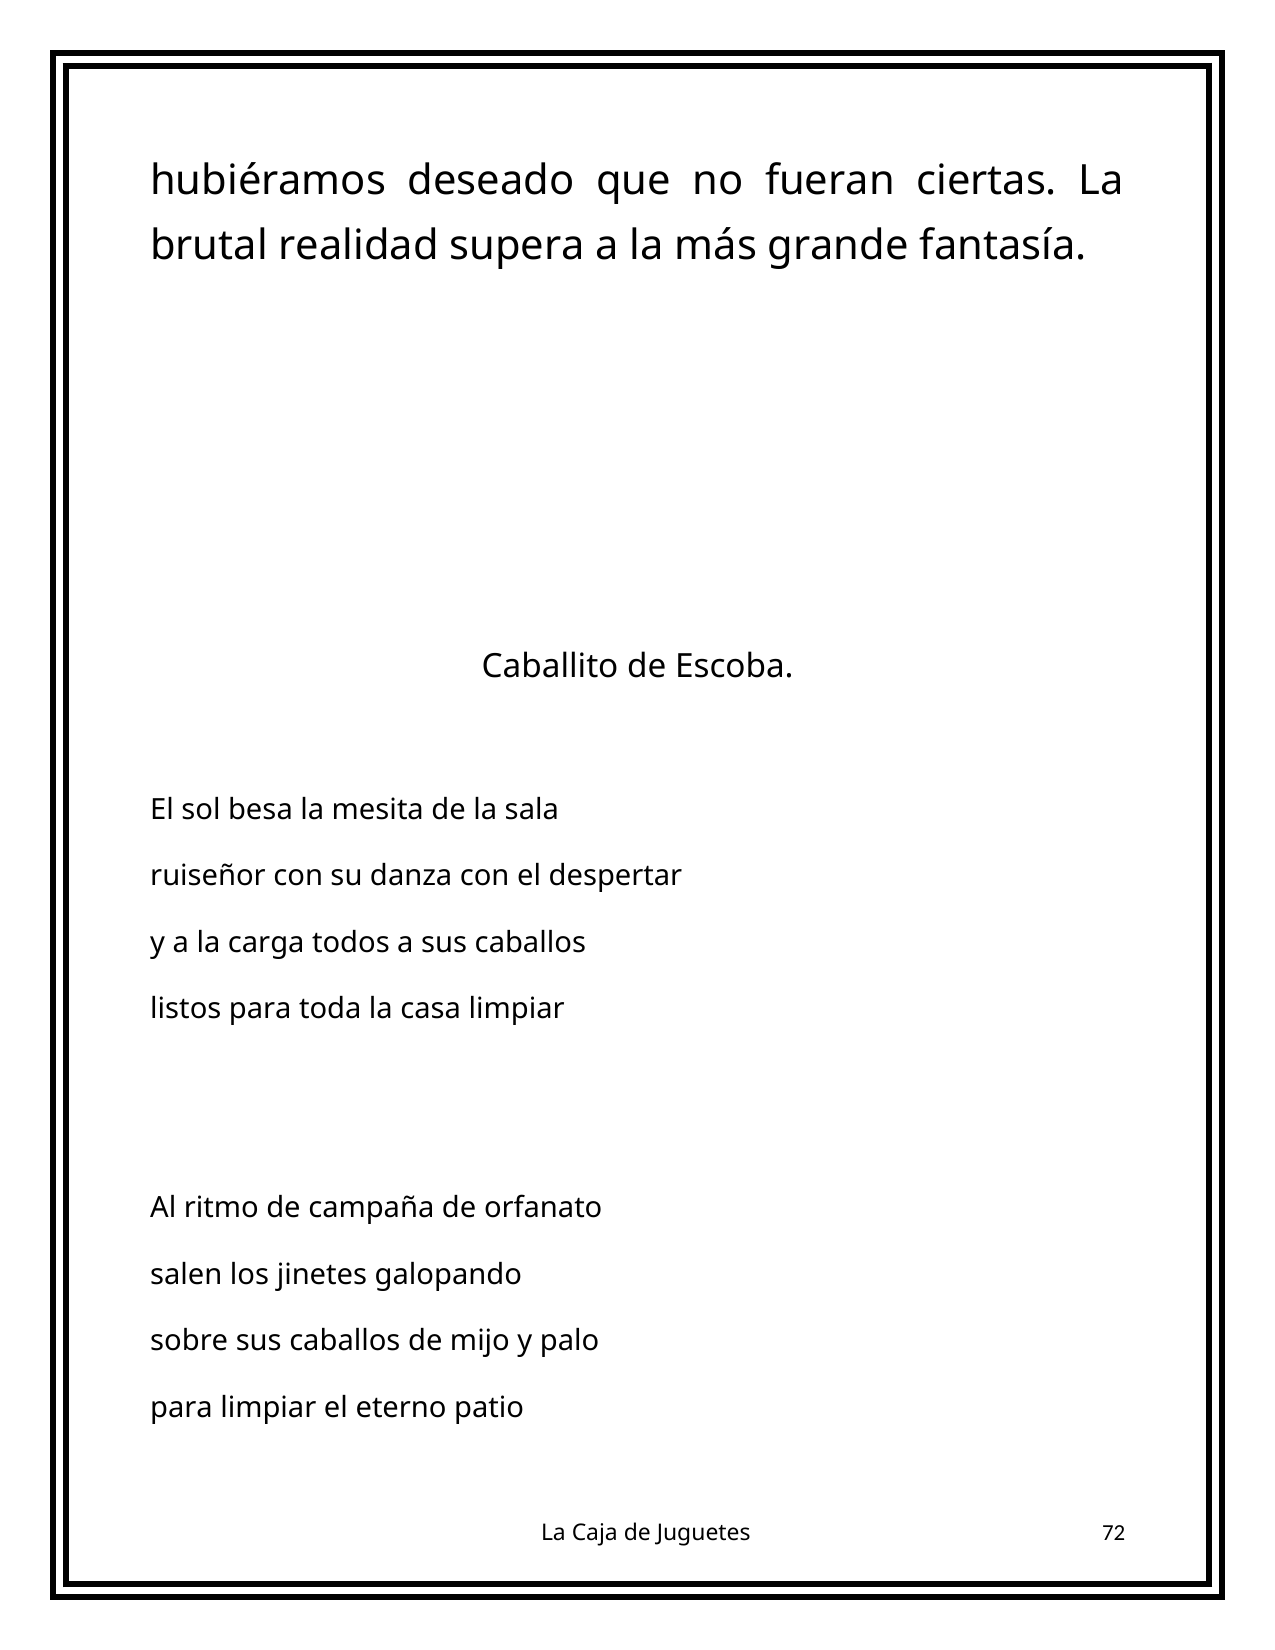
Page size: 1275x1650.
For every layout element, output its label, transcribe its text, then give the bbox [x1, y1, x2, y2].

text listos para toda la casa limpiar [150, 987, 1125, 1027]
text El sol besa la mesita de la sala [150, 788, 1125, 828]
text y a la carga todos a sus caballos [150, 921, 1125, 961]
text ruiseñor con su danza con el despertar [150, 854, 1125, 894]
text salen los jinetes galopando [150, 1253, 1125, 1293]
text Caballito de Escoba. [150, 642, 1125, 687]
text para limpiar el eterno patio [150, 1386, 1125, 1426]
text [150, 150, 1125, 272]
text Al ritmo de campaña de orfanato [150, 1187, 1125, 1226]
text sobre sus caballos de mijo y palo [150, 1319, 1125, 1359]
